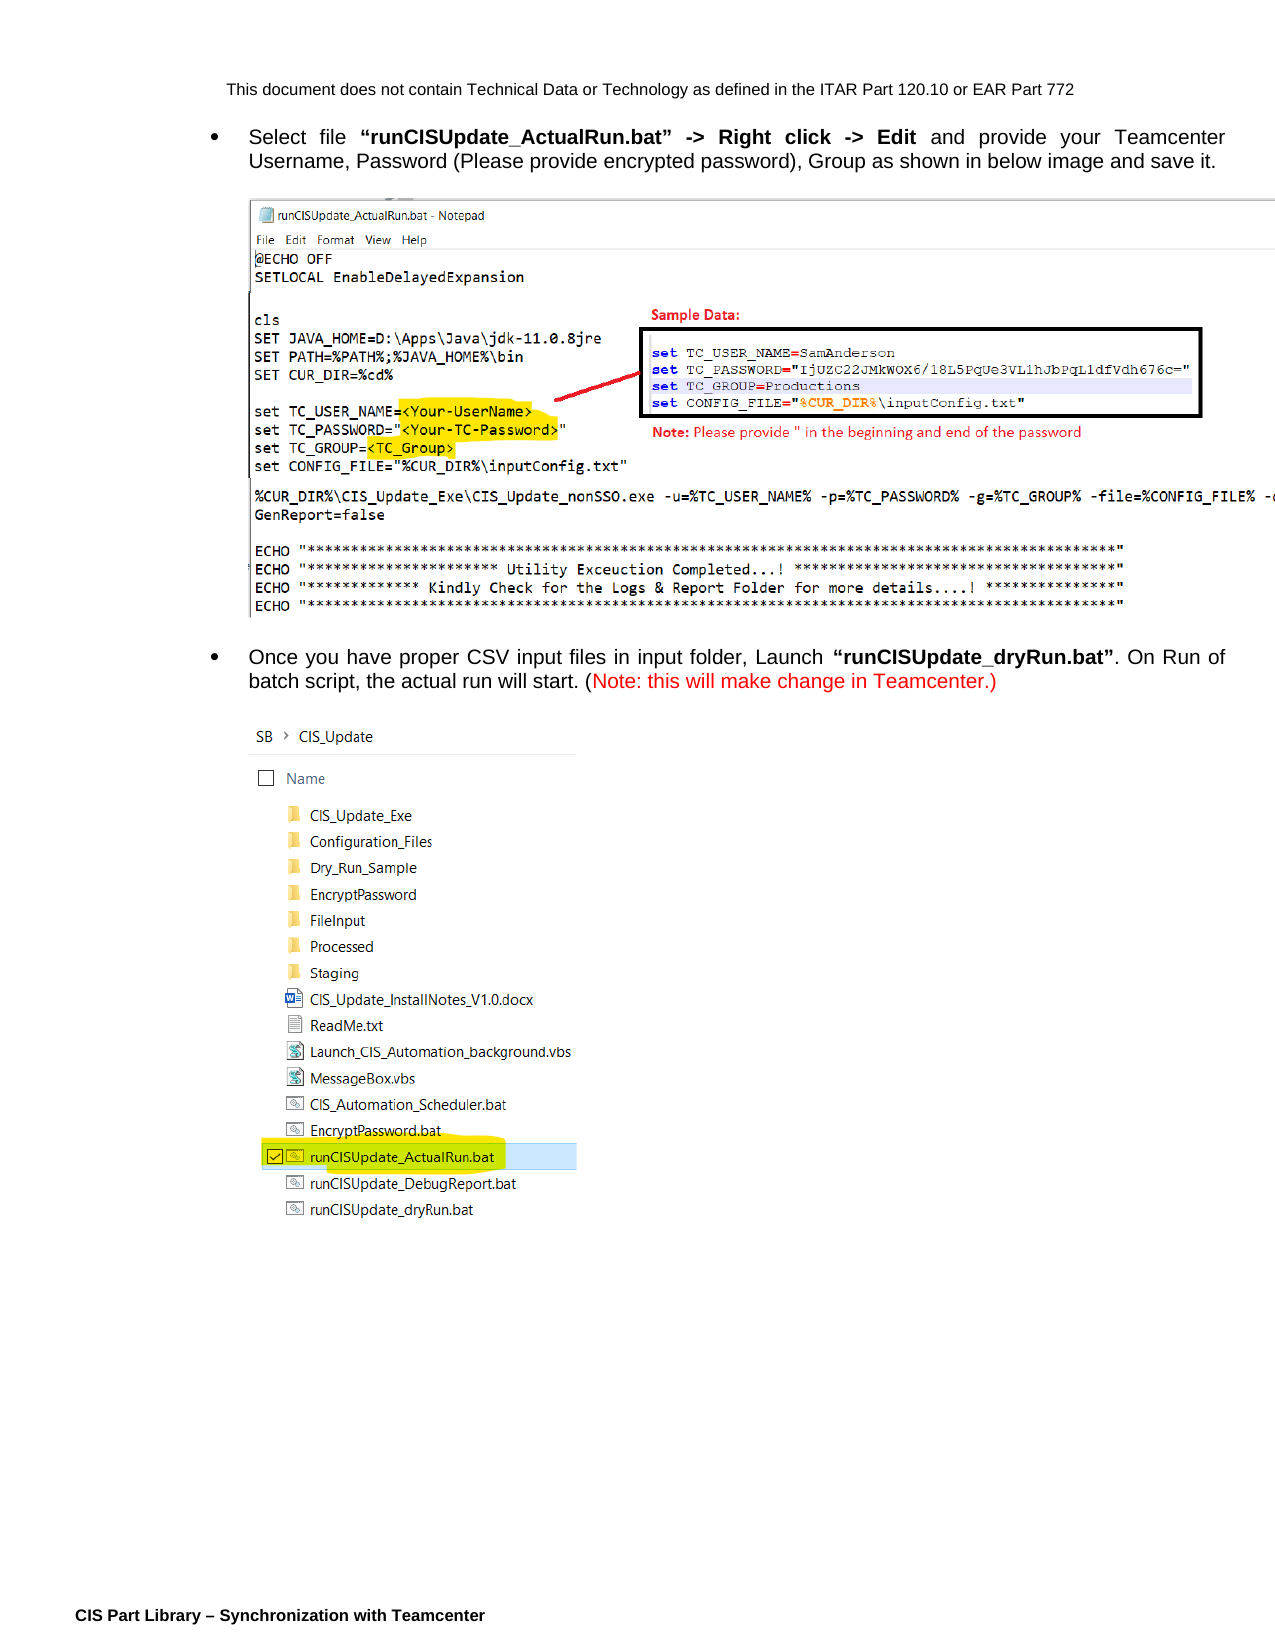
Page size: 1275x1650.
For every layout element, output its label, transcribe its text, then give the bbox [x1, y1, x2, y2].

picture [248, 198, 1275, 621]
list Once you have proper CSV input files in input folder, Launch “runCISUpdate_dryRun.bat”. On Run of batch script, the actual run will start. (Note: this will make change in Teamcenter.) [211, 645, 1226, 693]
picture [248, 718, 577, 1230]
list Select file “runCISUpdate_ActualRun.bat” -> Right click -> Edit and provide your Teamcenter Username, Password (Please provide encrypted password), Group as shown in below image and save it. [211, 125, 1226, 173]
